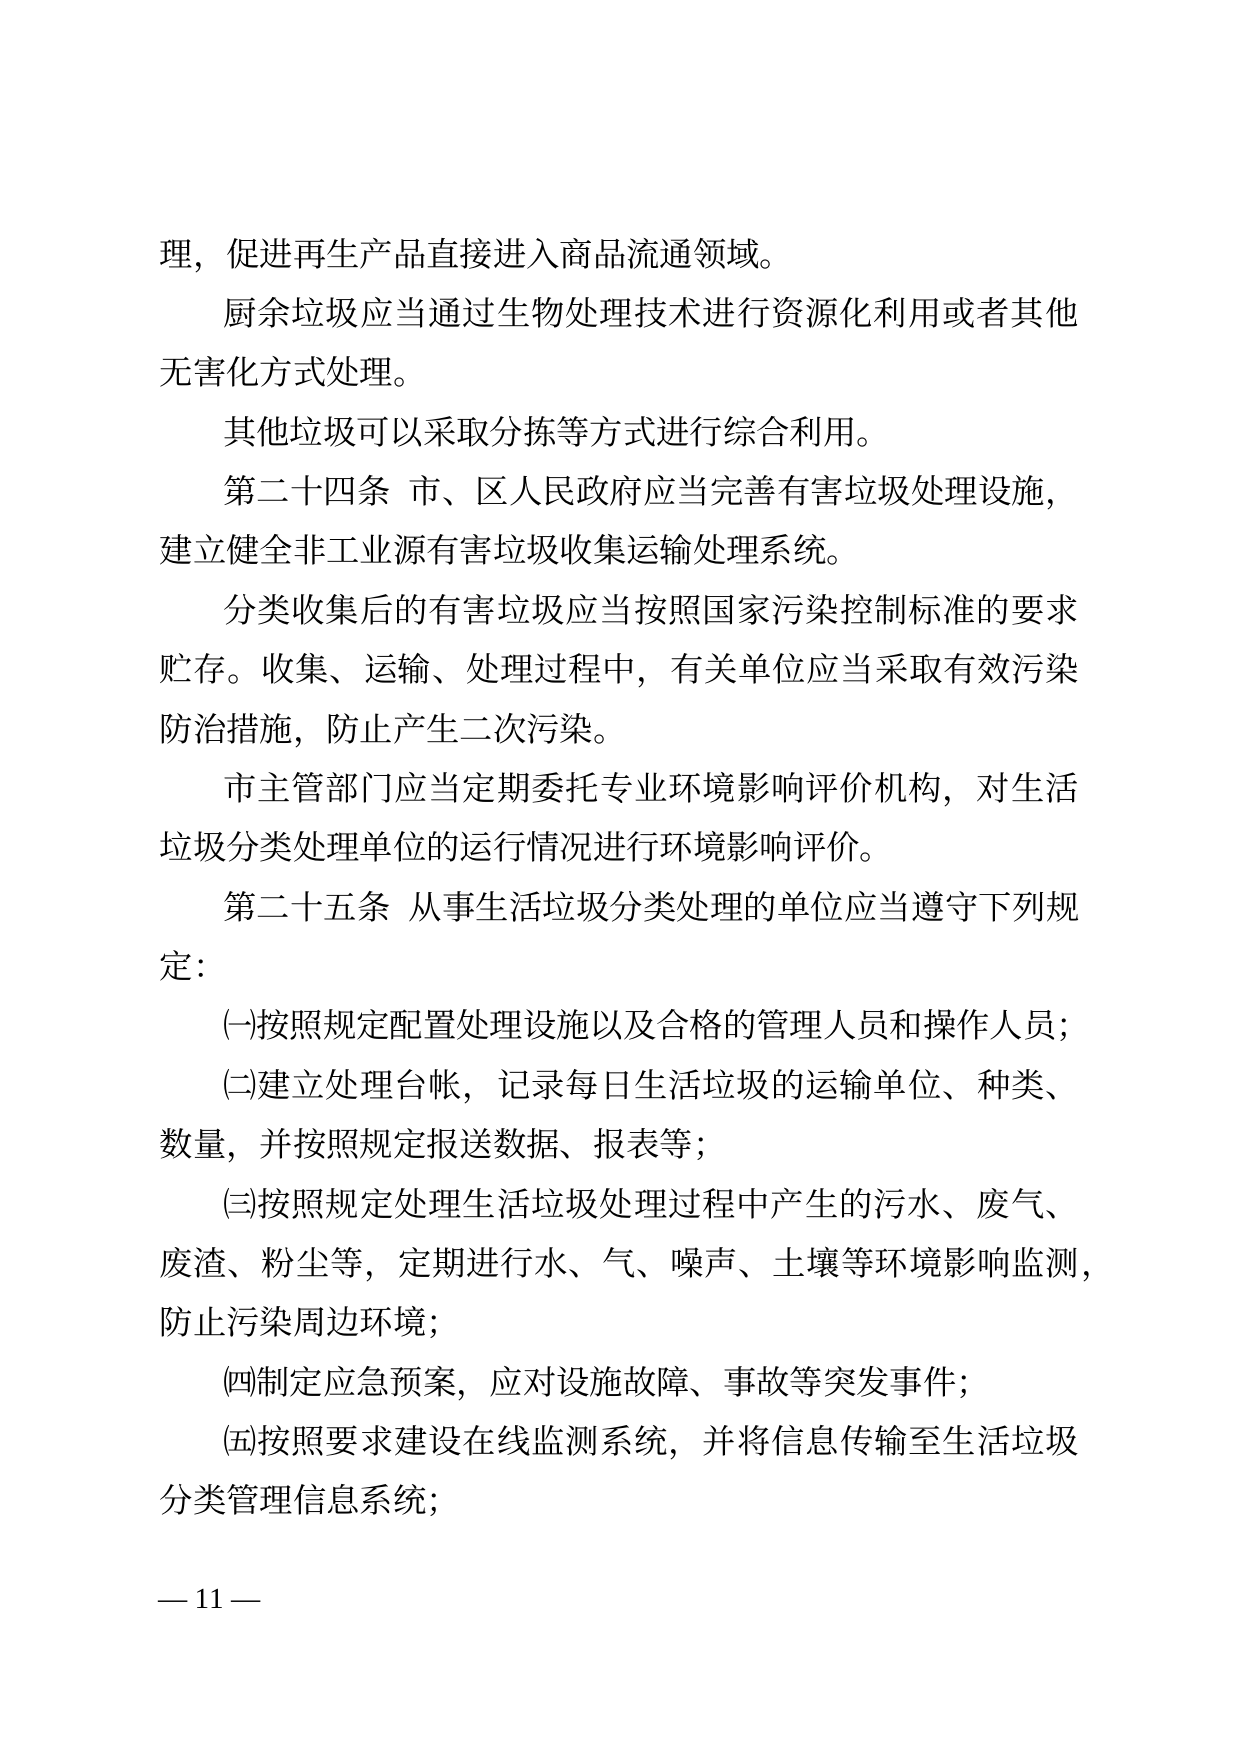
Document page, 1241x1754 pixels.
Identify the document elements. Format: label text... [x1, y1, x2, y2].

text 第二十五条 从事生活垃圾分类处理的单位应当遵守下列规定： [159, 872, 1081, 990]
text 其他垃圾可以采取分拣等方式进行综合利用。 [159, 397, 1081, 456]
text ㈡建立处理台帐，记录每日生活垃圾的运输单位、种类、数量，并按照规定报送数据、报表等； [159, 1050, 1081, 1168]
text 第二十四条 市、区人民政府应当完善有害垃圾处理设施，建立健全非工业源有害垃圾收集运输处理系统。 [159, 456, 1081, 575]
text 厨余垃圾应当通过生物处理技术进行资源化利用或者其他无害化方式处理。 [159, 278, 1081, 397]
text ㈢按照规定处理生活垃圾处理过程中产生的污水、废气、废渣、粉尘等，定期进行水、气、噪声、土壤等环境影响监测，防止污染周边环境； [159, 1168, 1081, 1347]
text ㈤按照要求建设在线监测系统，并将信息传输至生活垃圾分类管理信息系统； [159, 1406, 1081, 1525]
text 市主管部门应当定期委托专业环境影响评价机构，对生活垃圾分类处理单位的运行情况进行环境影响评价。 [159, 753, 1081, 872]
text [159, 218, 1081, 278]
text ㈠按照规定配置处理设施以及合格的管理人员和操作人员； [159, 990, 1081, 1050]
text ㈣制定应急预案，应对设施故障、事故等突发事件； [159, 1347, 1081, 1406]
text 分类收集后的有害垃圾应当按照国家污染控制标准的要求贮存。收集、运输、处理过程中，有关单位应当采取有效污染防治措施，防止产生二次污染。 [159, 575, 1081, 753]
